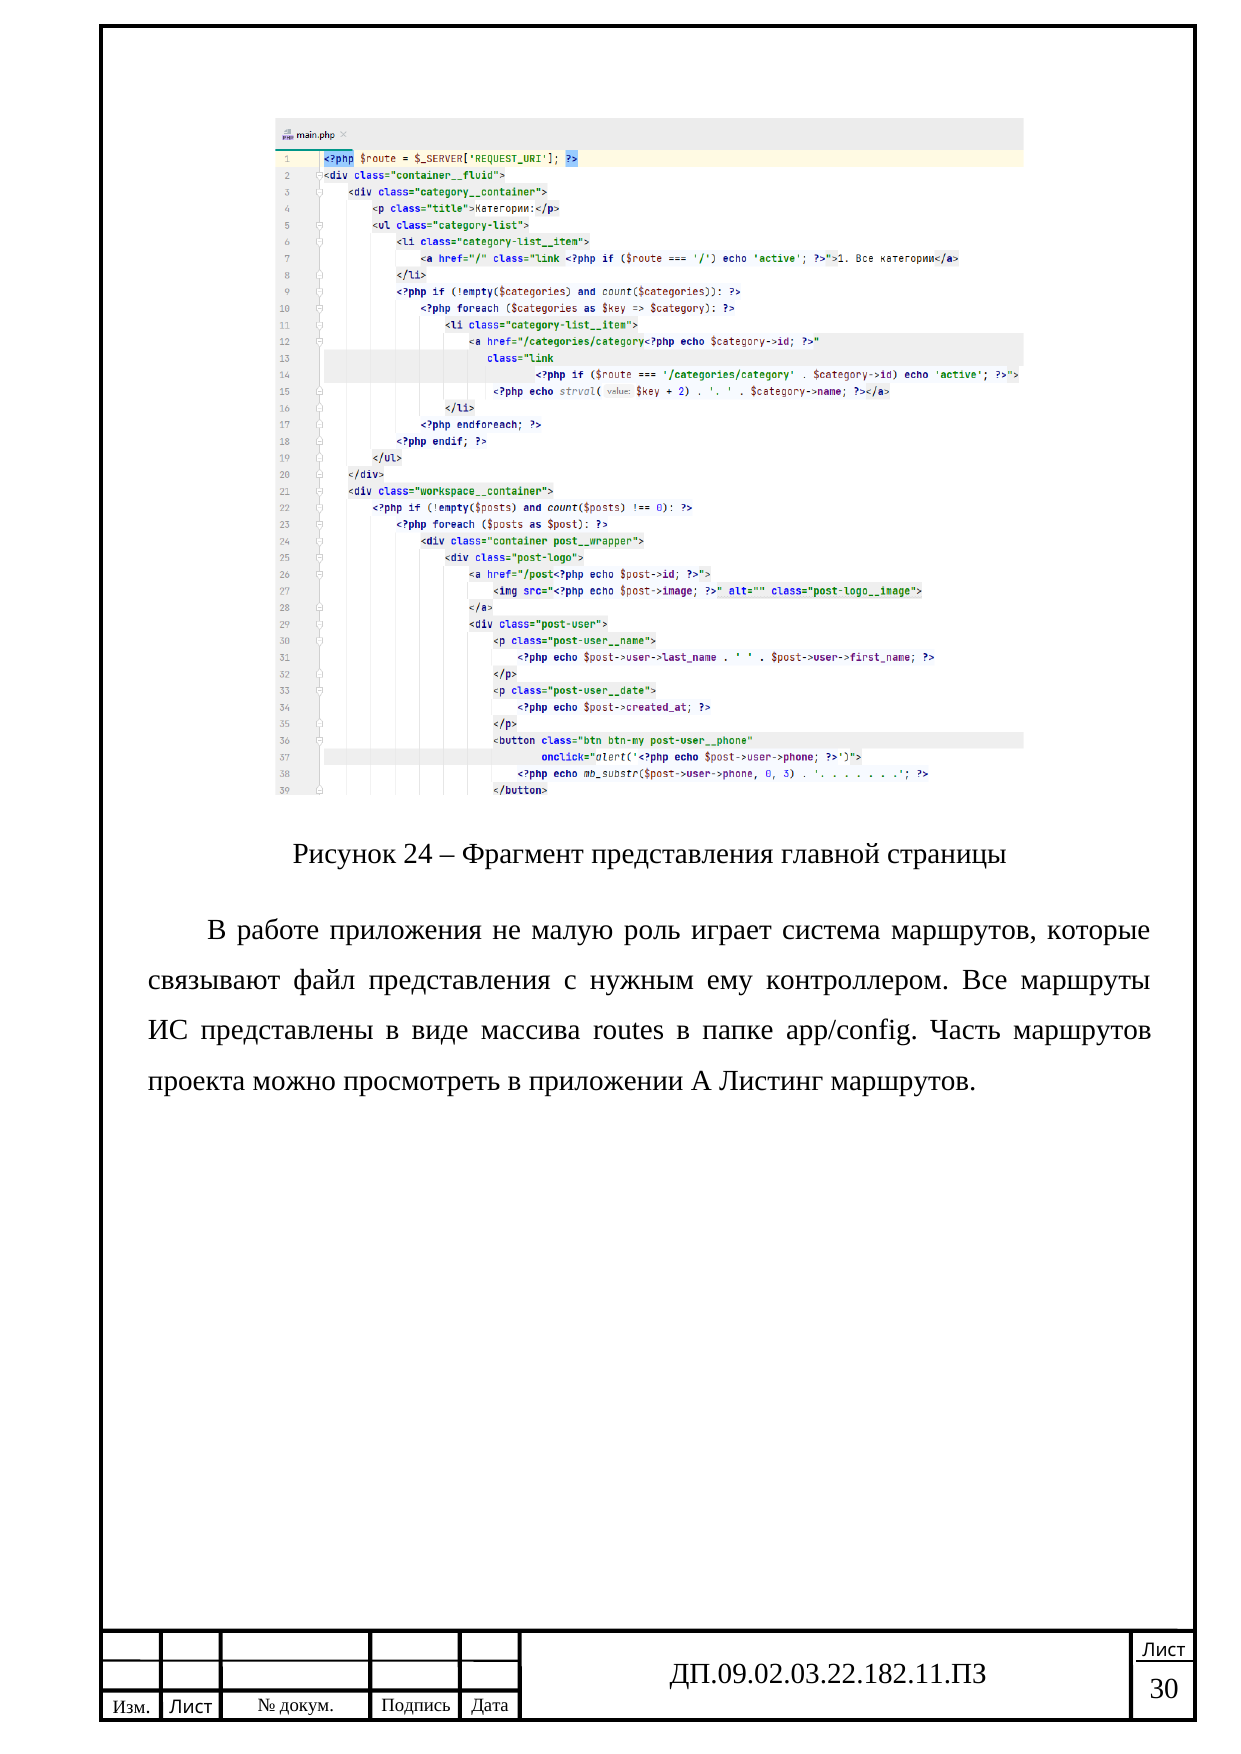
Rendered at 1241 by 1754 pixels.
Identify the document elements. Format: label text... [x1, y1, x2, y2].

picture [275, 118, 1024, 795]
text Рисунок 24 – Фрагмент представления главной страницы [118, 837, 1181, 870]
text В работе приложения не малую роль играет система маршрутов, которые связывают файл представления с нужным ему контроллером. Все маршруты ИС представлены в виде массива routes в папке app/config. Часть маршрутов проекта можно просмотреть в приложении А Листинг маршрутов. [148, 912, 1152, 1096]
